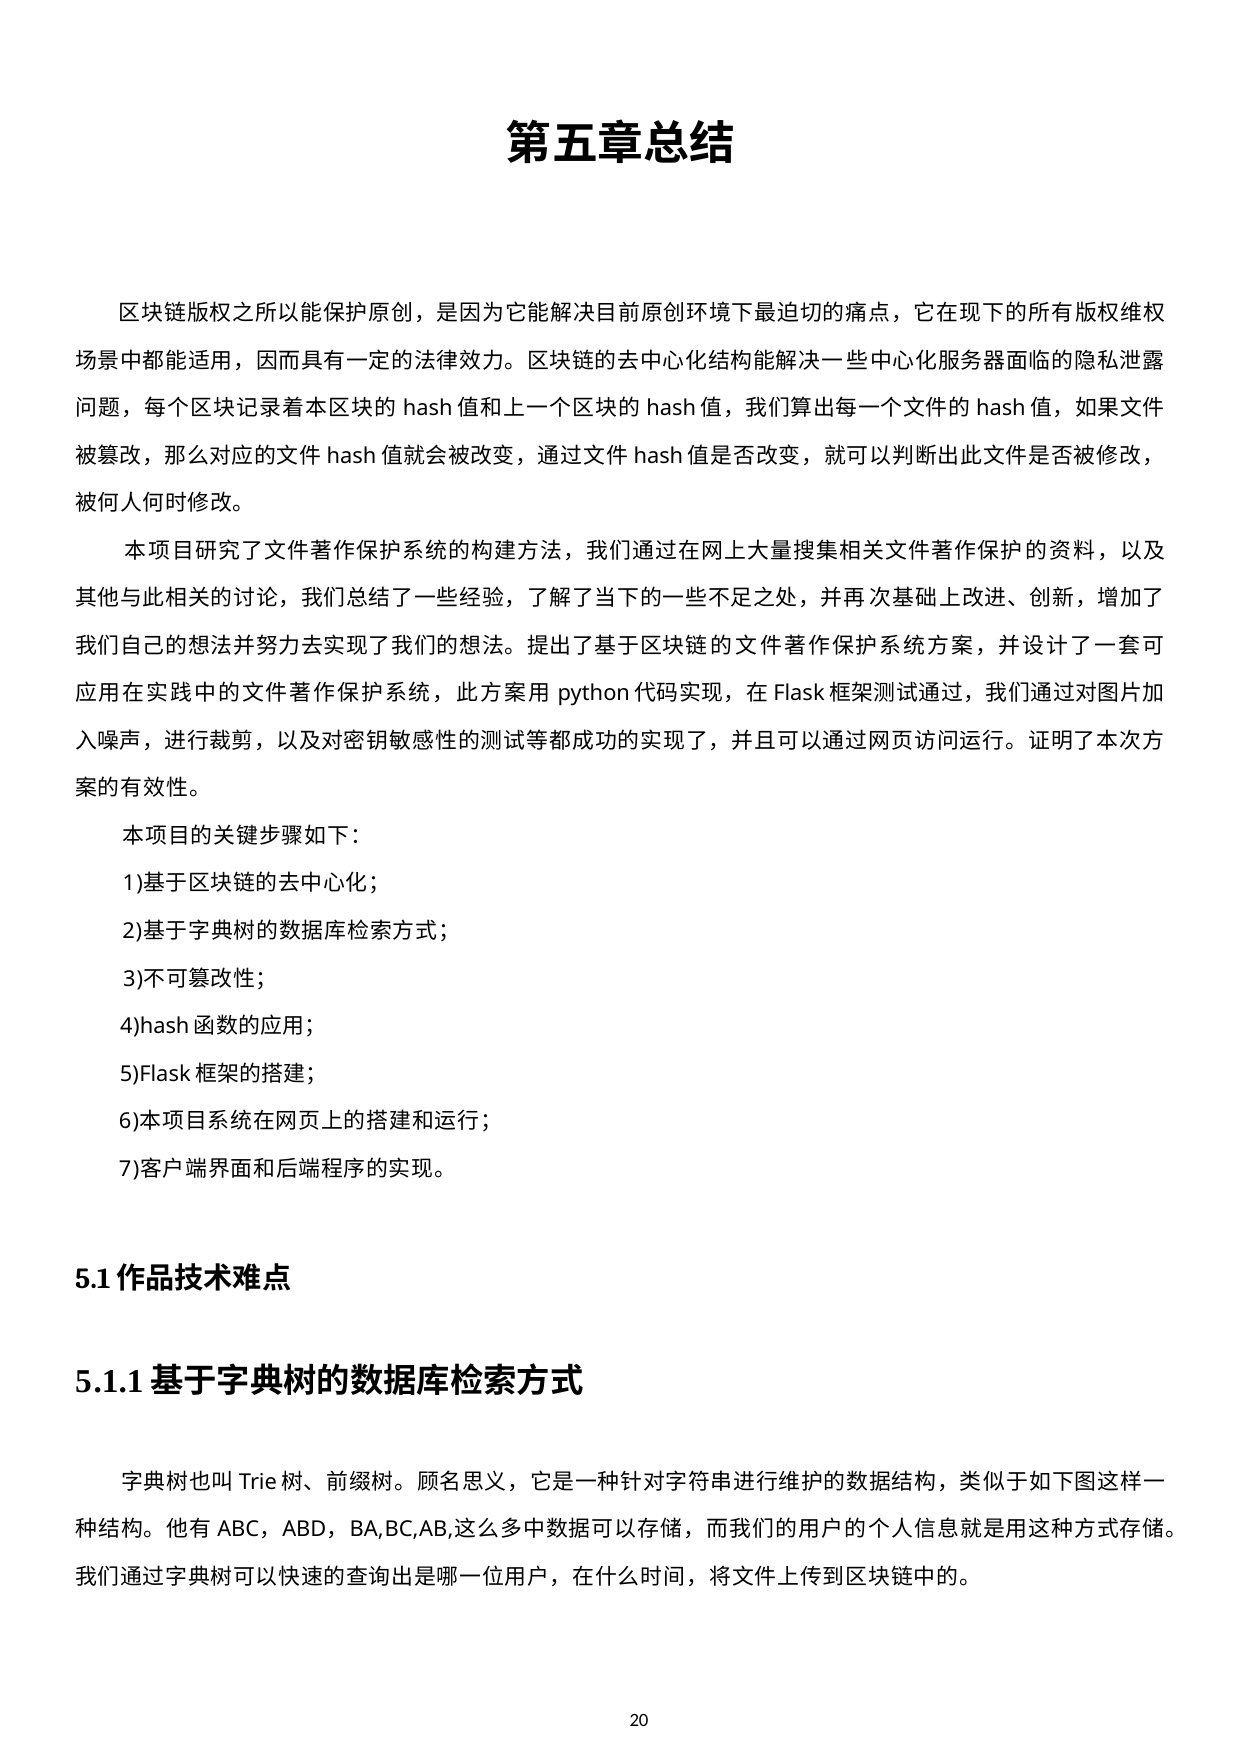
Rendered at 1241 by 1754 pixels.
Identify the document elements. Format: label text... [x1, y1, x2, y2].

subtitle 5.1.1基于字典树的数据库检索方式 [75, 1353, 1165, 1402]
text 2)基于字典树的数据库检索方式； [75, 913, 1165, 945]
text 3)不可篡改性； [75, 961, 1165, 992]
text 字典树也叫Trie树、前缀树。顾名思义，它是一种针对字符串进行维护的数据结构，类似于如下图这样一种结构。他有ABC，ABD，BA,BC,AB,这么多中数据可以存储，而我们的用户的个人信息就是用这种方式存储。我们通过字典树可以快速的查询出是哪一位用户，在什么时间，将文件上传到区块链中的。 [75, 1464, 1165, 1591]
subtitle 5.1作品技术难点 [75, 1258, 1165, 1297]
text 1)基于区块链的去中心化； [75, 865, 1165, 897]
text 5)Flask框架的搭建； [75, 1056, 1165, 1088]
text 4)hash函数的应用； [75, 1008, 1165, 1040]
text 区块链版权之所以能保护原创，是因为它能解决目前原创环境下最迫切的痛点，它在现下的所有版权维权场景中都能适用，因而具有一定的法律效力。区块链的去中心化结构能解决一些中心化服务器面临的隐私泄露问题，每个区块记录着本区块的hash值和上一个区块的hash值，我们算出每一个文件的hash值，如果文件被篡改，那么对应的文件hash值就会被改变，通过文件hash值是否改变，就可以判断出此文件是否被修改，被何人何时修改。 [75, 295, 1165, 517]
subtitle 第五章总结 [75, 110, 1165, 173]
text 7)客户端界面和后端程序的实现。 [75, 1151, 1165, 1183]
text 本项目的关键步骤如下： [75, 818, 1165, 849]
text 6)本项目系统在网页上的搭建和运行； [75, 1103, 1165, 1135]
text 本项目研究了文件著作保护系统的构建方法，我们通过在网上大量搜集相关文件著作保护的资料，以及其他与此相关的讨论，我们总结了一些经验，了解了当下的一些不足之处，并再次基础上改进、创新，增加了我们自己的想法并努力去实现了我们的想法。提出了基于区块链的文件著作保护系统方案，并设计了一套可应用在实践中的文件著作保护系统，此方案用python代码实现，在Flask框架测试通过，我们通过对图片加入噪声，进行裁剪，以及对密钥敏感性的测试等都成功的实现了，并且可以通过网页访问运行。证明了本次方案的有效性。 [75, 533, 1165, 802]
